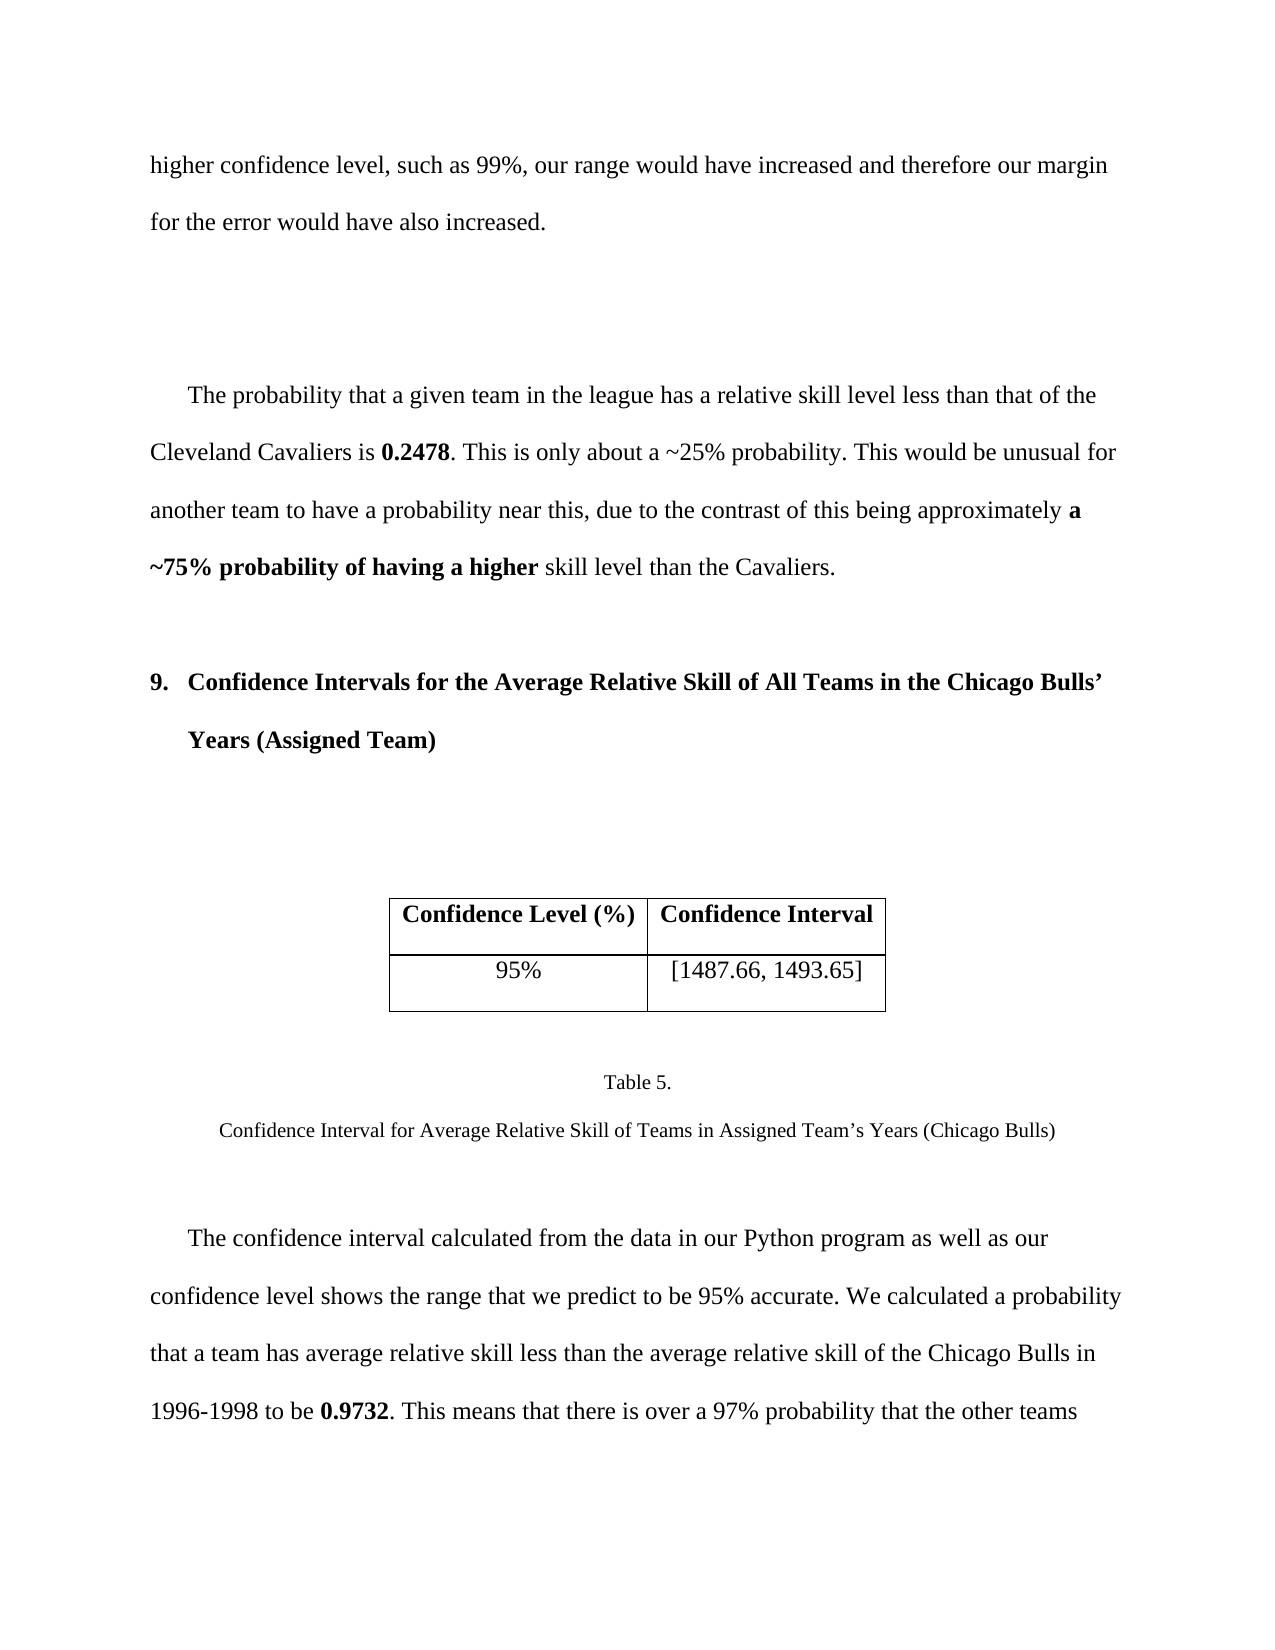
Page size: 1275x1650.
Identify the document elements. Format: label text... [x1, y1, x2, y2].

text Confidence Interval for Average Relative Skill of Teams in Assigned Team’s Years (Chicago Bulls) [150, 1118, 1125, 1142]
table_header Confidence Interval [648, 899, 885, 954]
table_cell 95% [390, 956, 647, 1011]
text The probability that a given team in the league has a relative skill level less than that of the Cleveland Cavaliers is 0.2478. This is only about a ~25% probability. This would be unusual for another team to have a probability near this, due to the contrast of this being approximately a ~75% probability of having a higher skill level than the Cavaliers. [150, 380, 1125, 581]
table_cell [1487.66, 1493.65] [648, 956, 885, 1011]
text Table 5. [150, 1070, 1125, 1094]
table_header Confidence Level (%) [390, 899, 647, 954]
subtitle Confidence Intervals for the Average Relative Skill of All Teams in the Chicago Bulls’ Years (Assigned Team) [150, 667, 1125, 754]
